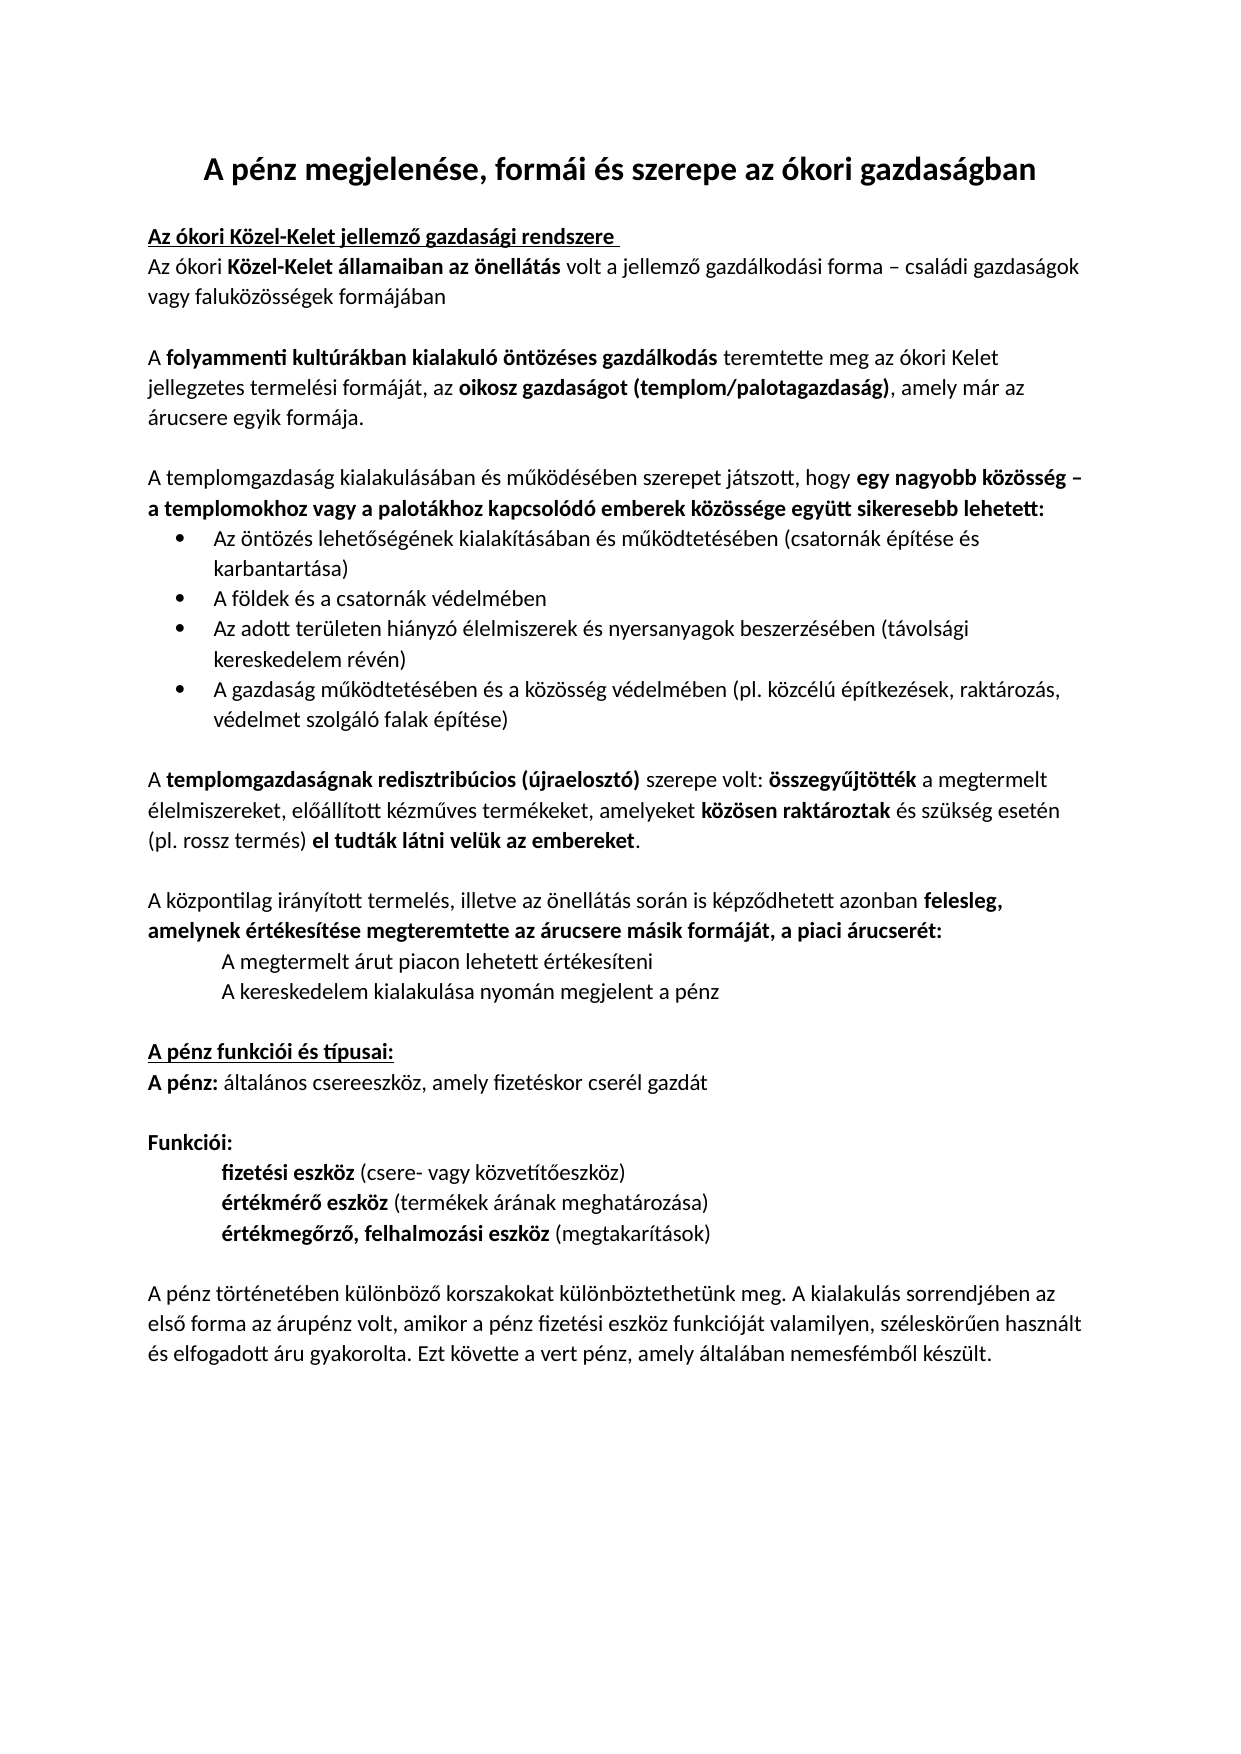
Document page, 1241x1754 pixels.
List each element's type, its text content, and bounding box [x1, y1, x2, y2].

text Funkciói: [148, 1128, 1093, 1156]
text A kereskedelem kialakulása nyomán megjelent a pénz [148, 977, 1093, 1005]
text A pénz történetében különböző korszakokat különböztethetünk meg. A kialakulás sorrendjében az első forma az árupénz volt, amikor a pénz fizetési eszköz funkcióját valamilyen, széleskörűen használt és elfogadott áru gyakorolta. Ezt követte a vert pénz, amely általában nemesfémből készült. [148, 1279, 1093, 1367]
text A központilag irányított termelés, illetve az önellátás során is képződhetett azonban felesleg, amelynek értékesítése megteremtette az árucsere másik formáját, a piaci árucserét: [148, 886, 1093, 944]
text Az ókori Közel-Kelet államaiban az önellátás volt a jellemző gazdálkodási forma – családi gazdaságok vagy faluközösségek formájában [148, 252, 1093, 310]
text A pénz funkciói és típusai: [148, 1037, 1093, 1065]
text A templomgazdaság kialakulásában és működésében szerepet játszott, hogy egy nagyobb közösség – a templomokhoz vagy a palotákhoz kapcsolódó emberek közössége együtt sikeresebb lehetett: [148, 463, 1093, 522]
text értékmérő eszköz (termékek árának meghatározása) [148, 1188, 1093, 1216]
text A templomgazdaságnak redisztribúcios (újraelosztó) szerepe volt: összegyűjtötték a megtermelt élelmiszereket, előállított kézműves termékeket, amelyeket közösen raktároztak és szükség esetén (pl. rossz termés) el tudták látni velük az embereket. [148, 766, 1093, 854]
text A pénz megjelenése, formái és szerepe az ókori gazdaságban [148, 148, 1093, 188]
list Az adott területen hiányzó élelmiszerek és nyersanyagok beszerzésében (távolsági kereskedelem révén) [176, 614, 1093, 673]
text A megtermelt árut piacon lehetett értékesíteni [148, 947, 1093, 975]
text értékmegőrző, felhalmozási eszköz (megtakarítások) [148, 1219, 1093, 1247]
list A földek és a csatornák védelmében [176, 584, 1093, 612]
text Az ókori Közel-Kelet jellemző gazdasági rendszere [148, 222, 1093, 250]
list Az öntözés lehetőségének kialakításában és működtetésében (csatornák építése és karbantartása) [176, 524, 1093, 582]
text A pénz: általános csereeszköz, amely fizetéskor cserél gazdát [148, 1068, 1093, 1096]
text fizetési eszköz (csere- vagy közvetítőeszköz) [148, 1158, 1093, 1186]
text A folyammenti kultúrákban kialakuló öntözéses gazdálkodás teremtette meg az ókori Kelet jellegzetes termelési formáját, az oikosz gazdaságot (templom/palotagazdaság), amely már az árucsere egyik formája. [148, 343, 1093, 431]
list A gazdaság működtetésében és a közösség védelmében (pl. közcélú építkezések, raktározás, védelmet szolgáló falak építése) [176, 675, 1093, 733]
